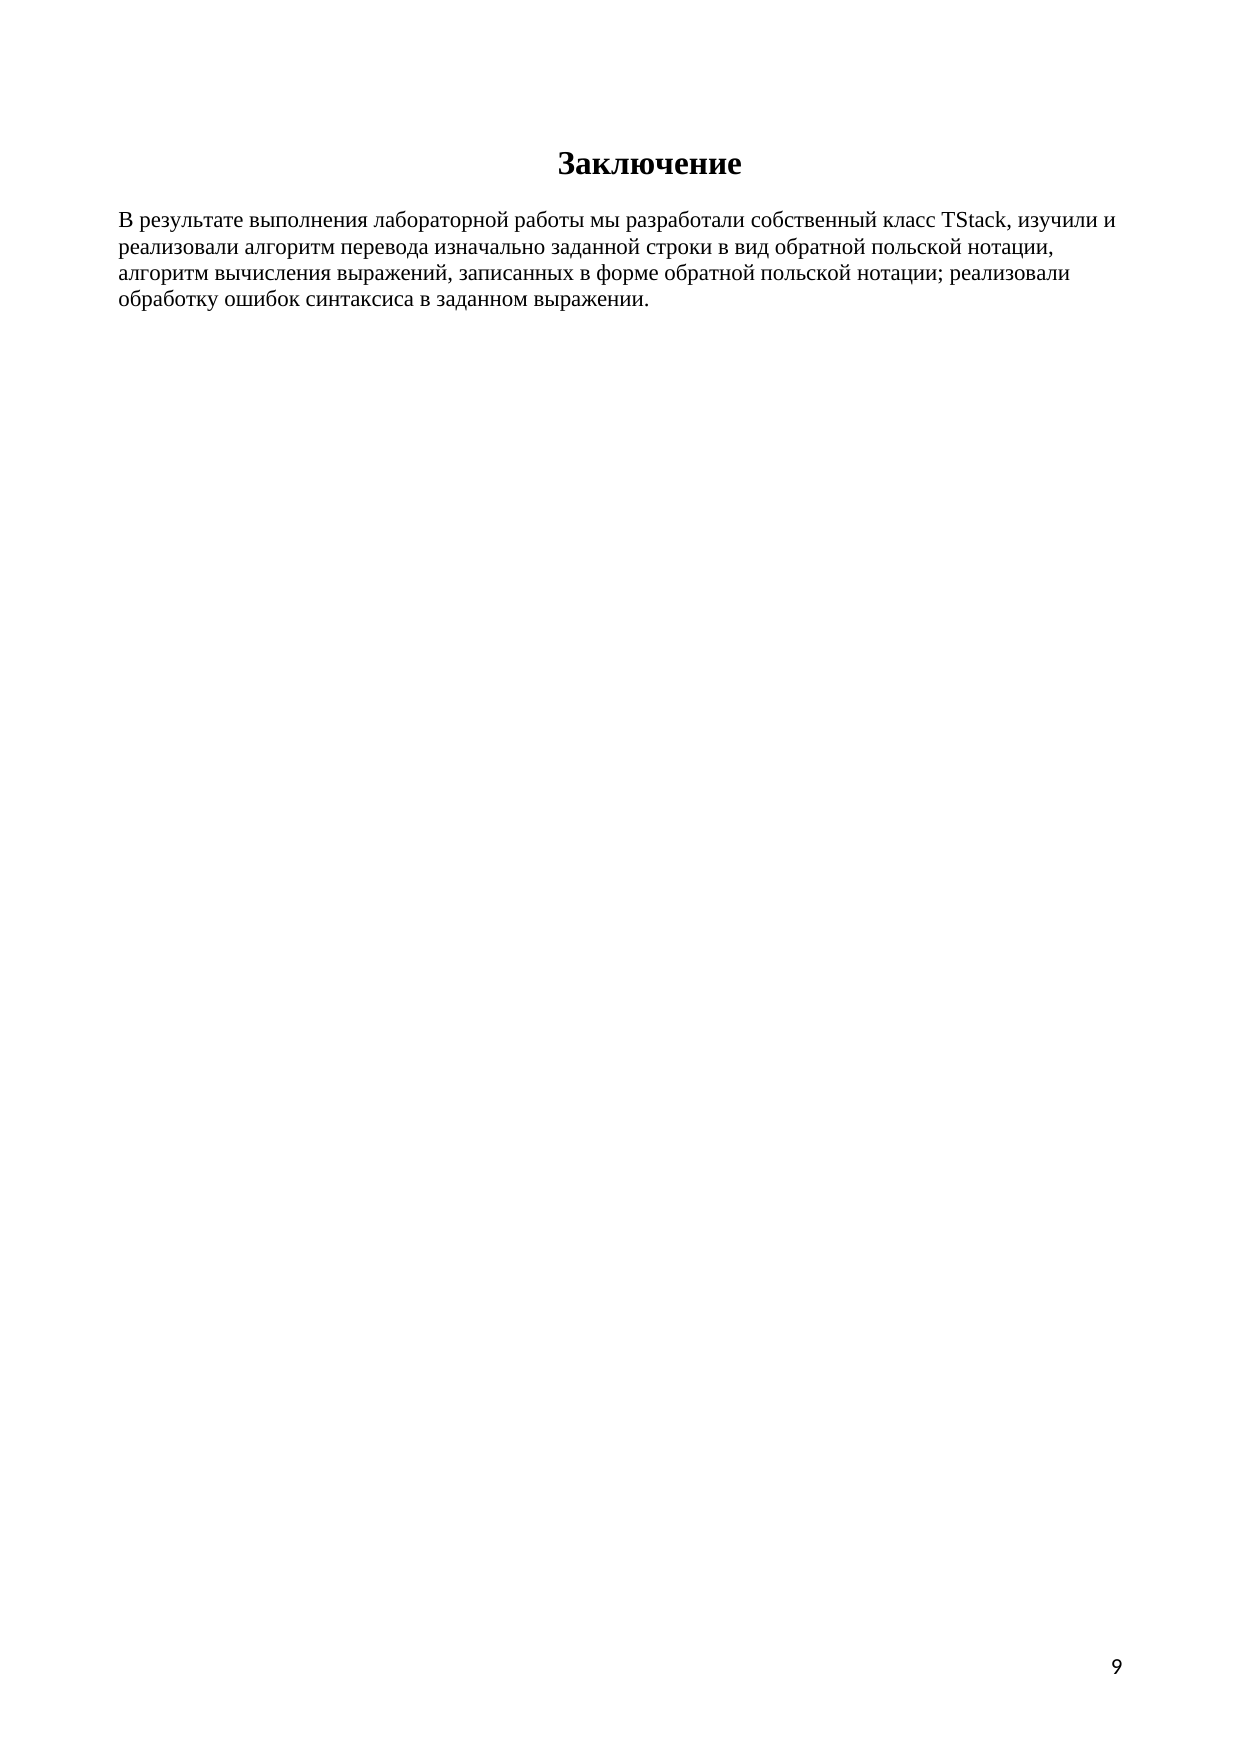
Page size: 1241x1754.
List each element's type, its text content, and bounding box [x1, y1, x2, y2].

text В результате выполнения лабораторной работы мы разработали собственный класс TStack, изучили и реализовали алгоритм перевода изначально заданной строки в вид обратной польской нотации, алгоритм вычисления выражений, записанных в форме обратной польской нотации; реализовали обработку ошибок синтаксиса в заданном выражении. [118, 206, 1122, 312]
subtitle Заключение [118, 143, 1122, 181]
